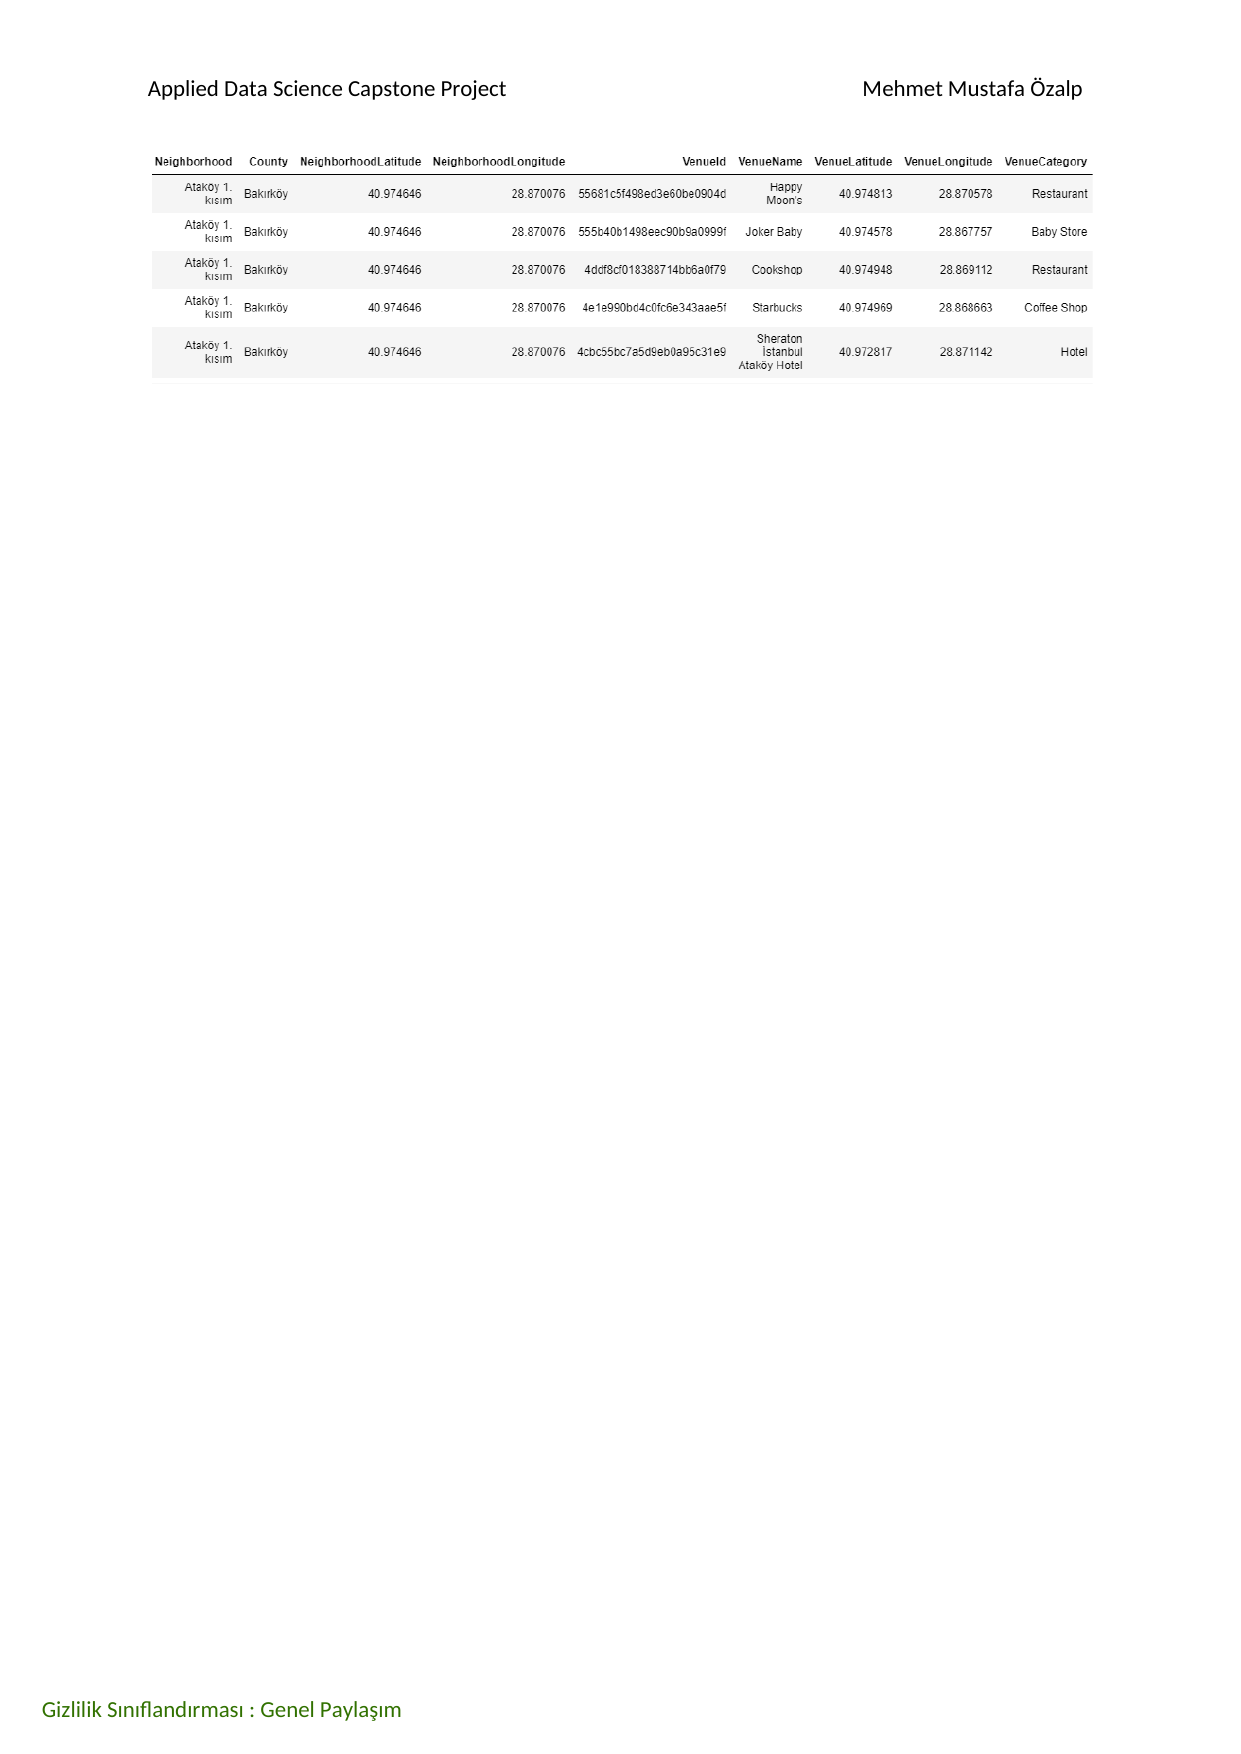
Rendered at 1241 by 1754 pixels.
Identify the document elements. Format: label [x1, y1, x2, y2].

picture [147, 147, 1093, 384]
